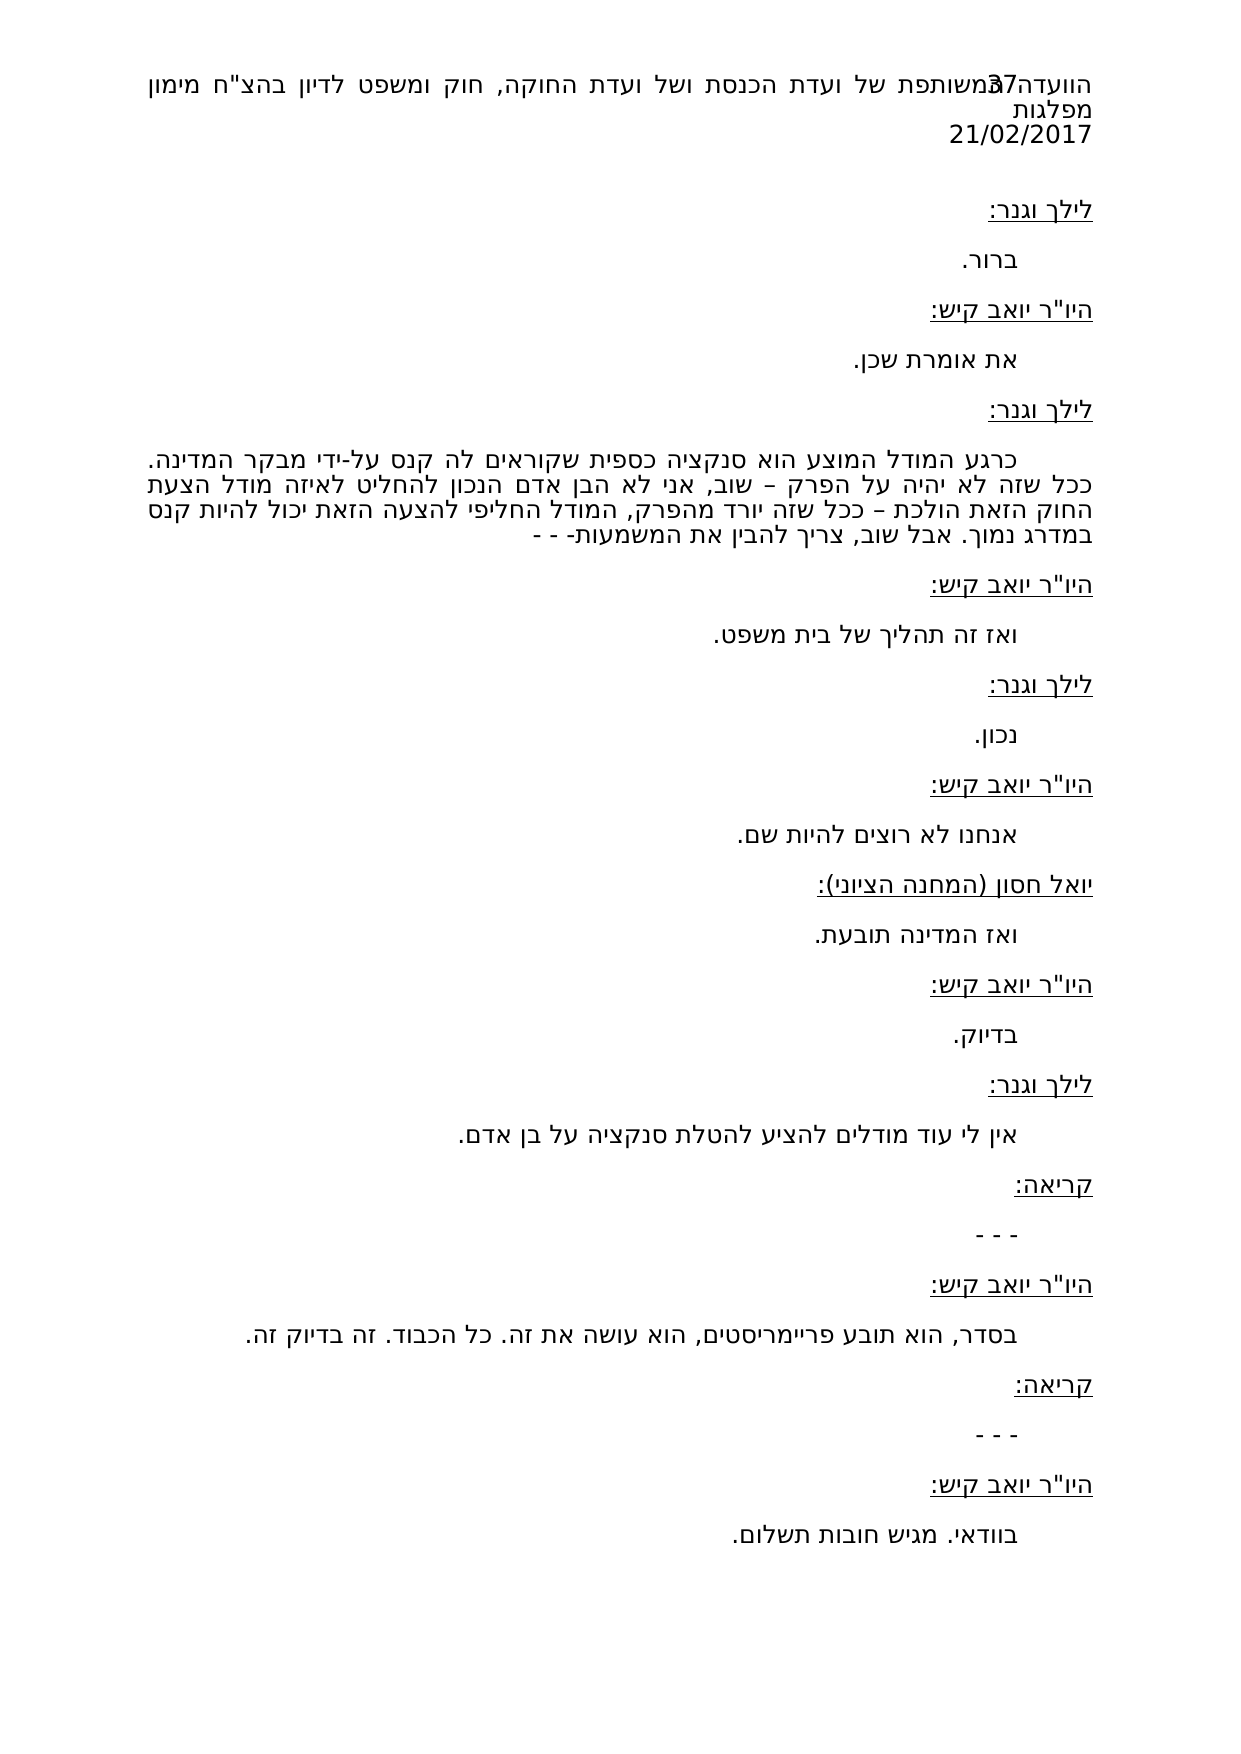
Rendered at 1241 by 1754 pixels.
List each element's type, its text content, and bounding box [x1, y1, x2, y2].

text - - - [147, 1424, 1093, 1449]
text לילך וגנר: [147, 199, 1093, 224]
text ואז זה תהליך של בית משפט. [147, 624, 1093, 649]
text היו"ר יואב קיש: [147, 299, 1093, 324]
text בסדר, הוא תובע פריימריסטים, הוא עושה את זה. כל הכבוד. זה בדיוק זה. [147, 1324, 1093, 1349]
text ברור. [147, 249, 1093, 274]
text ואז המדינה תובעת. [147, 924, 1093, 949]
text נכון. [147, 724, 1093, 749]
text היו"ר יואב קיש: [147, 1474, 1093, 1499]
text בדיוק. [147, 1024, 1093, 1049]
text כרגע המודל המוצע הוא סנקציה כספית שקוראים לה קנס על-ידי מבקר המדינה. ככל שזה לא יהיה על הפרק – שוב, אני לא הבן אדם הנכון להחליט לאיזה מודל הצעת החוק הזאת הולכת – ככל שזה יורד מהפרק, המודל החליפי להצעה הזאת יכול להיות קנס במדרג נמוך. אבל שוב, צריך להבין את המשמעות- - - [147, 449, 1093, 549]
text קריאה: [147, 1174, 1093, 1199]
text יואל חסון (המחנה הציוני): [147, 874, 1093, 899]
text את אומרת שכן. [147, 349, 1093, 374]
text אנחנו לא רוצים להיות שם. [147, 824, 1093, 849]
text לילך וגנר: [147, 399, 1093, 424]
text בוודאי. מגיש חובות תשלום. [147, 1524, 1093, 1549]
text לילך וגנר: [147, 674, 1093, 699]
text היו"ר יואב קיש: [147, 1274, 1093, 1299]
text קריאה: [147, 1374, 1093, 1399]
text - - - [147, 1224, 1093, 1249]
text היו"ר יואב קיש: [147, 774, 1093, 799]
text אין לי עוד מודלים להציע להטלת סנקציה על בן אדם. [147, 1124, 1093, 1149]
text היו"ר יואב קיש: [147, 574, 1093, 599]
text לילך וגנר: [147, 1074, 1093, 1099]
text היו"ר יואב קיש: [147, 974, 1093, 999]
